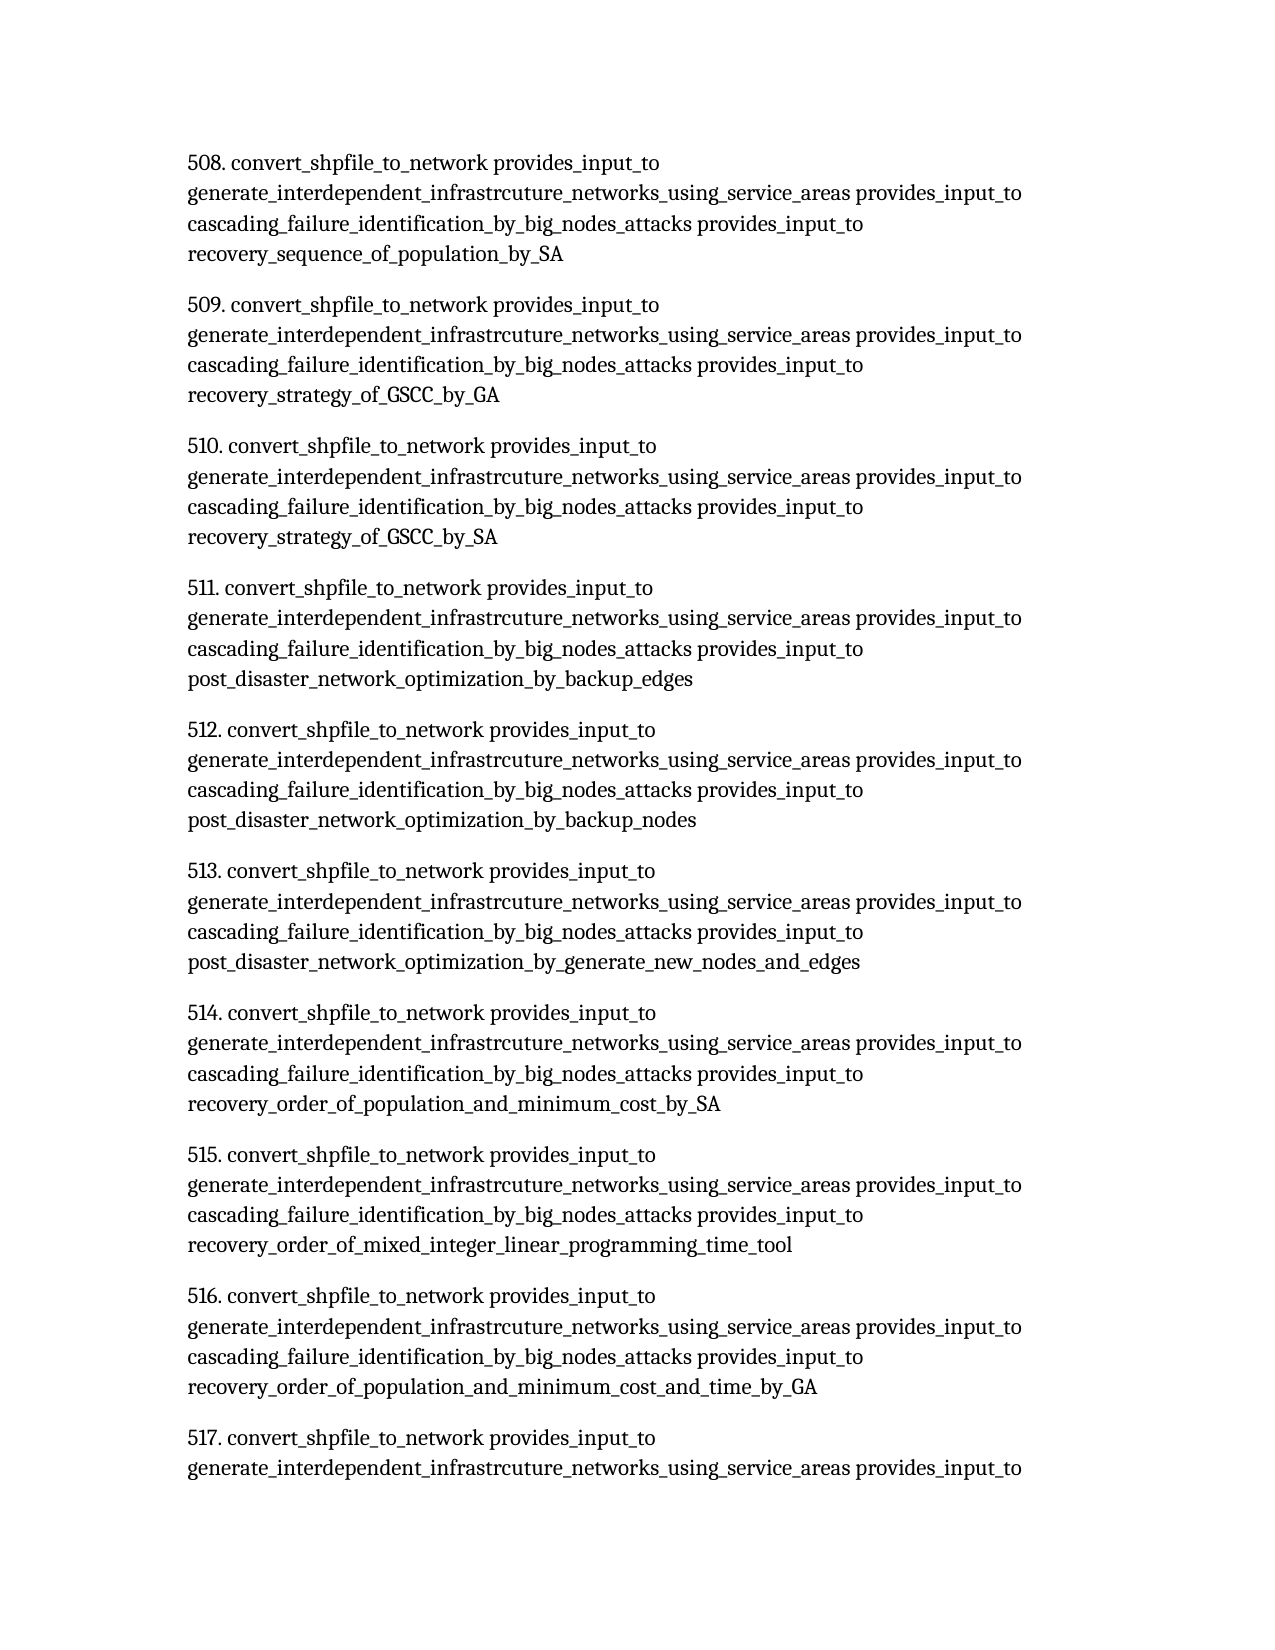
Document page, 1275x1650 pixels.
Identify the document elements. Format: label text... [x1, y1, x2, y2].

text 508. convert_shpfile_to_network provides_input_to generate_interdependent_infrastrcuture_networks_using_service_areas provides_input_to cascading_failure_identification_by_big_nodes_attacks provides_input_to recovery_sequence_of_population_by_SA [187, 150, 1087, 267]
text 510. convert_shpfile_to_network provides_input_to generate_interdependent_infrastrcuture_networks_using_service_areas provides_input_to cascading_failure_identification_by_big_nodes_attacks provides_input_to recovery_strategy_of_GSCC_by_SA [187, 433, 1087, 550]
text 513. convert_shpfile_to_network provides_input_to generate_interdependent_infrastrcuture_networks_using_service_areas provides_input_to cascading_failure_identification_by_big_nodes_attacks provides_input_to post_disaster_network_optimization_by_generate_new_nodes_and_edges [187, 858, 1087, 975]
text 515. convert_shpfile_to_network provides_input_to generate_interdependent_infrastrcuture_networks_using_service_areas provides_input_to cascading_failure_identification_by_big_nodes_attacks provides_input_to recovery_order_of_mixed_integer_linear_programming_time_tool [187, 1142, 1087, 1259]
text 512. convert_shpfile_to_network provides_input_to generate_interdependent_infrastrcuture_networks_using_service_areas provides_input_to cascading_failure_identification_by_big_nodes_attacks provides_input_to post_disaster_network_optimization_by_backup_nodes [187, 717, 1087, 834]
text 509. convert_shpfile_to_network provides_input_to generate_interdependent_infrastrcuture_networks_using_service_areas provides_input_to cascading_failure_identification_by_big_nodes_attacks provides_input_to recovery_strategy_of_GSCC_by_GA [187, 292, 1087, 409]
text 516. convert_shpfile_to_network provides_input_to generate_interdependent_infrastrcuture_networks_using_service_areas provides_input_to cascading_failure_identification_by_big_nodes_attacks provides_input_to recovery_order_of_population_and_minimum_cost_and_time_by_GA [187, 1283, 1087, 1400]
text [187, 1425, 1087, 1482]
text 514. convert_shpfile_to_network provides_input_to generate_interdependent_infrastrcuture_networks_using_service_areas provides_input_to cascading_failure_identification_by_big_nodes_attacks provides_input_to recovery_order_of_population_and_minimum_cost_by_SA [187, 1000, 1087, 1117]
text 511. convert_shpfile_to_network provides_input_to generate_interdependent_infrastrcuture_networks_using_service_areas provides_input_to cascading_failure_identification_by_big_nodes_attacks provides_input_to post_disaster_network_optimization_by_backup_edges [187, 575, 1087, 692]
